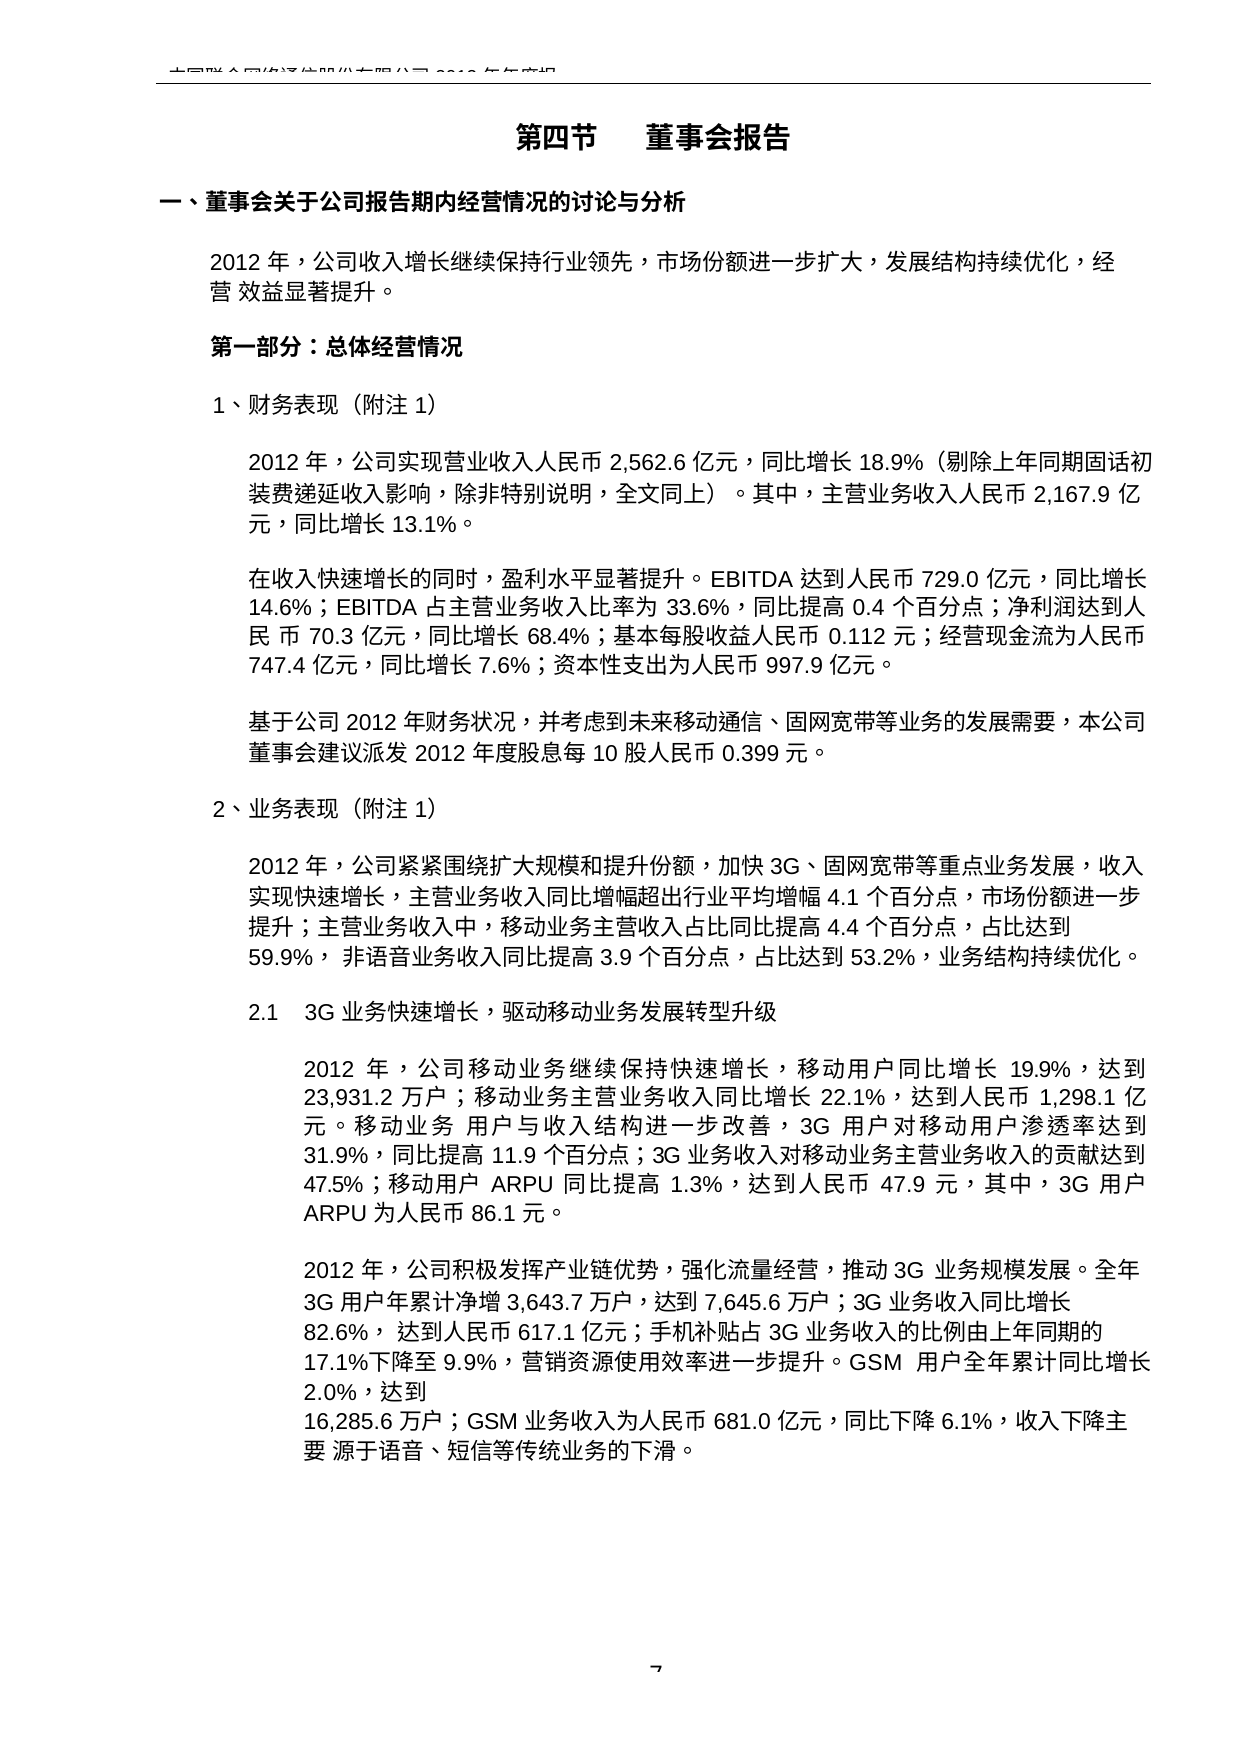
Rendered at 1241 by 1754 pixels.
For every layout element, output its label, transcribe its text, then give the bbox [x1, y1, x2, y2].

text 2012 年，公司移动业务继续保持快速增长，移动用户同比增长 19.9%，达到 23,931.2 万户；移动业务主营业务收入同比增长 22.1%，达到人民币 1,298.1 亿元。移动业务 用户与收入结构进一步改善，3G 用户对移动用户渗透率达到 31.9%，同比提高 11.9 个百分点；3G 业务收入对移动业务主营业务收入的贡献达到 47.5%；移动用户 ARPU 同比提高 1.3%，达到人民币 47.9 元，其中，3G 用户 ARPU 为人民币 86.1 元。 [303, 1054, 1148, 1228]
text 2.1 3G 业务快速增长，驱动移动业务发展转型升级 [248, 996, 1160, 1027]
text 2012 年，公司积极发挥产业链优势，强化流量经营，推动 3G 业务规模发展。全年 [303, 1254, 1160, 1285]
text 在收入快速增长的同时，盈利水平显著提升。EBITDA 达到人民币 729.0 亿元，同比增长 14.6%；EBITDA 占主营业务收入比率为 33.6%，同比提高 0.4 个百分点；净利润达到人民 币 70.3 亿元，同比增长 68.4%；基本每股收益人民币 0.112 元；经营现金流为人民币 747.4 亿元，同比增长 7.6%；资本性支出为人民币 997.9 亿元。 [248, 564, 1148, 680]
text 2012 年，公司收入增长继续保持行业领先，市场份额进一步扩大，发展结构持续优化，经营 效益显著提升。 [209, 247, 1138, 306]
text 1、财务表现（附注 1） [212, 389, 1160, 420]
text 2、业务表现（附注 1） [212, 793, 1160, 824]
text 2012 年，公司实现营业收入人民币 2,562.6 亿元，同比增长 18.9%（剔除上年同期固话初 [248, 446, 1160, 477]
text 董事会建议派发 2012 年度股息每 10 股人民币 0.399 元。 [248, 737, 1160, 767]
text 16,285.6 万户；GSM 业务收入为人民币 681.0 亿元，同比下降 6.1%，收入下降主要 源于语音、短信等传统业务的下滑。 [303, 1406, 1148, 1466]
text 实现快速增长，主营业务收入同比增幅超出行业平均增幅 4.1 个百分点，市场份额进一步 提升；主营业务收入中，移动业务主营收入占比同比提高 4.4 个百分点，占比达到 59.9%， 非语音业务收入同比提高 3.9 个百分点，占比达到 53.2%，业务结构持续优化。 [248, 882, 1160, 971]
text 基于公司 2012 年财务状况，并考虑到未来移动通信、固网宽带等业务的发展需要，本公司 [248, 706, 1160, 737]
text 3G 用户年累计净增 3,643.7 万户，达到 7,645.6 万户；3G 业务收入同比增长 82.6%， 达到人民币 617.1 亿元；手机补贴占 3G 业务收入的比例由上年同期的 17.1%下降至 9.9%，营销资源使用效率进一步提升。GSM 用户全年累计同比增长 2.0%，达到 [303, 1287, 1160, 1406]
text 装费递延收入影响，除非特别说明，全文同上）。其中，主营业务收入人民币 2,167.9 亿 元，同比增长 13.1%。 [248, 479, 1148, 538]
subtitle 一、董事会关于公司报告期内经营情况的讨论与分析 [159, 186, 1160, 217]
subtitle 第四节 董事会报告 [144, 118, 1162, 157]
text 2012 年，公司紧紧围绕扩大规模和提升份额，加快 3G、固网宽带等重点业务发展，收入 [248, 849, 1160, 880]
subtitle 第一部分：总体经营情况 [211, 331, 1160, 362]
